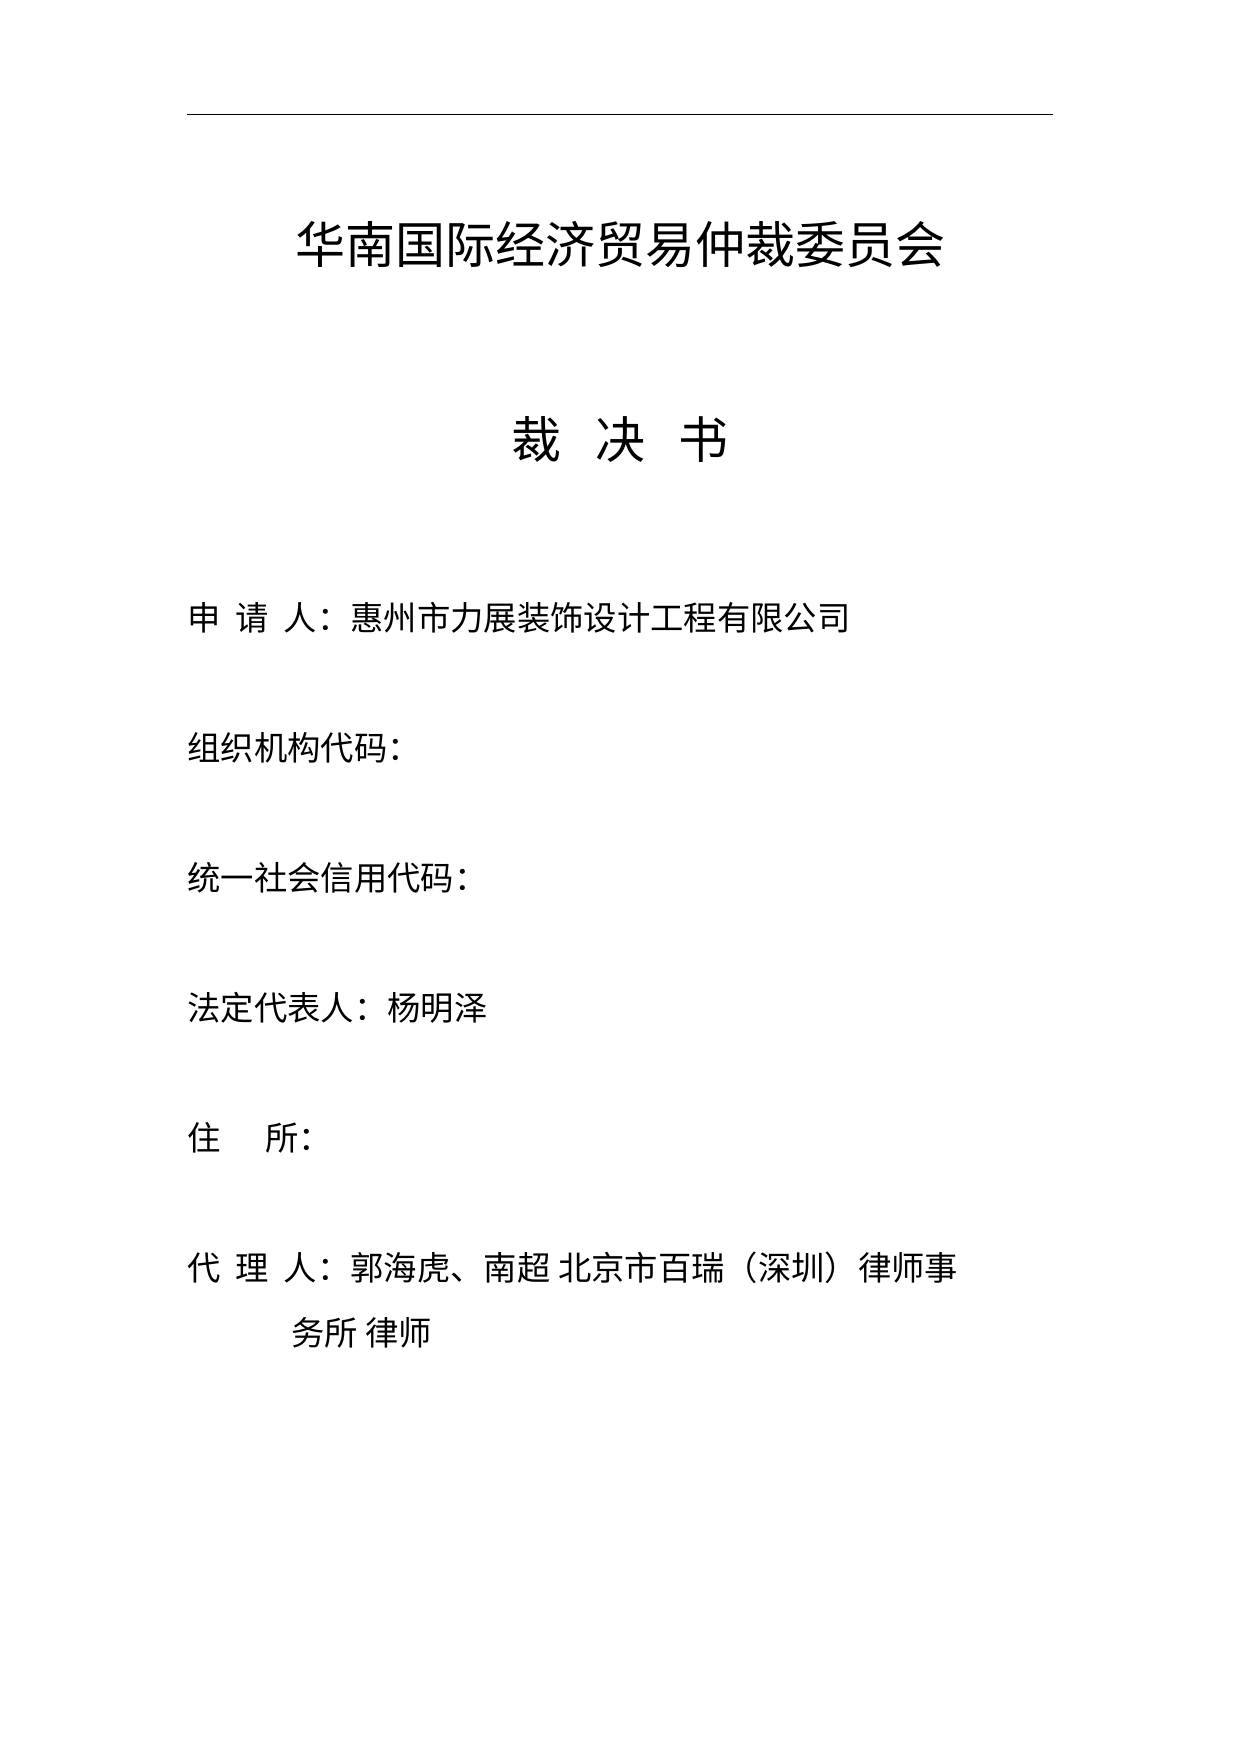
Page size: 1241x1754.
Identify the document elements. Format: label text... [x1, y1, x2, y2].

text 统一社会信用代码： [187, 843, 1053, 908]
text 华南国际经济贸易仲裁委员会 [187, 193, 1053, 291]
text 代 理 人：郭海虎、南超 北京市百瑞（深圳）律师事 [187, 1233, 1053, 1298]
text 组织机构代码： [187, 713, 1053, 778]
text 住 所： [187, 1103, 1053, 1168]
text 裁 决 书 [187, 388, 1053, 486]
text 申 请 人：惠州市力展装饰设计工程有限公司 [187, 583, 1053, 648]
text 法定代表人：杨明泽 [187, 973, 1053, 1038]
text 务所 律师 [187, 1298, 1053, 1363]
